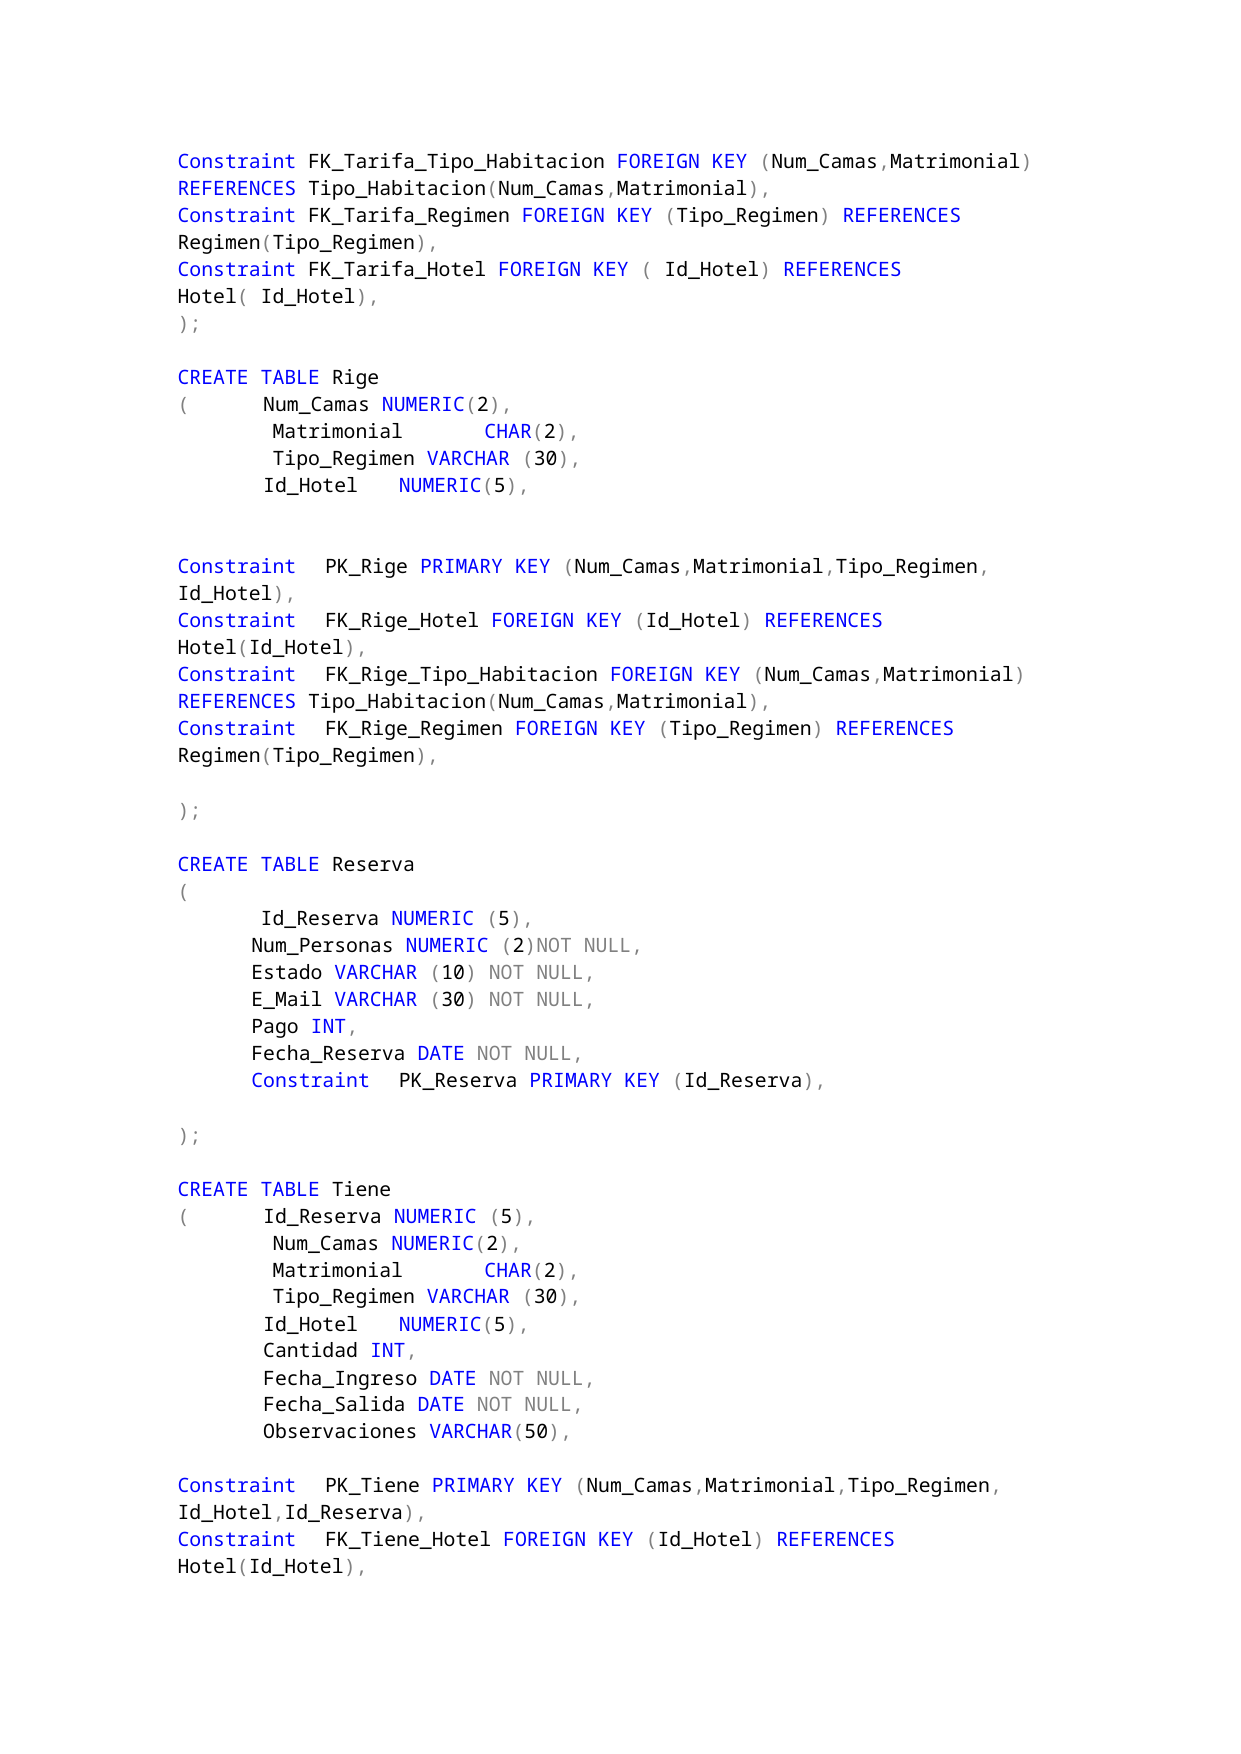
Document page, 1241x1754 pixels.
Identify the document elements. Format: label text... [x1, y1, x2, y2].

text Matrimonial CHAR(2), [177, 417, 1063, 444]
text Id_Reserva NUMERIC (5), [177, 904, 1063, 931]
text ); [177, 796, 1063, 823]
text Estado VARCHAR (10) NOT NULL, [177, 958, 1063, 985]
text Num_Camas NUMERIC(2), [177, 1229, 1063, 1256]
text Pago INT, [177, 1012, 1063, 1039]
text Constraint PK_Rige PRIMARY KEY (Num_Camas,Matrimonial,Tipo_Regimen, Id_Hotel), [177, 552, 1063, 606]
text CREATE TABLE Reserva [177, 850, 1063, 877]
text ( [177, 877, 1063, 904]
text E_Mail VARCHAR (30) NOT NULL, [177, 985, 1063, 1012]
text ( Num_Camas NUMERIC(2), [177, 390, 1063, 417]
text Fecha_Ingreso DATE NOT NULL, [177, 1364, 1063, 1391]
text Constraint FK_Tarifa_Hotel FOREIGN KEY ( Id_Hotel) REFERENCES Hotel( Id_Hotel), [177, 256, 1063, 309]
text Num_Personas NUMERIC (2)NOT NULL, [177, 931, 1063, 958]
text Fecha_Reserva DATE NOT NULL, [177, 1039, 1063, 1066]
text Constraint FK_Rige_Hotel FOREIGN KEY (Id_Hotel) REFERENCES Hotel(Id_Hotel), [177, 606, 1063, 660]
text Constraint PK_Tiene PRIMARY KEY (Num_Camas,Matrimonial,Tipo_Regimen, Id_Hotel,Id_Reserva), [177, 1472, 1063, 1526]
text Tipo_Regimen VARCHAR (30), [177, 1283, 1063, 1310]
text ); [177, 309, 1063, 336]
text Constraint FK_Tiene_Hotel FOREIGN KEY (Id_Hotel) REFERENCES Hotel(Id_Hotel), [177, 1526, 1063, 1579]
text Constraint FK_Rige_Tipo_Habitacion FOREIGN KEY (Num_Camas,Matrimonial) REFERENCES Tipo_Habitacion(Num_Camas,Matrimonial), [177, 660, 1063, 714]
text Constraint PK_Reserva PRIMARY KEY (Id_Reserva), [177, 1066, 1063, 1093]
text Id_Hotel NUMERIC(5), [177, 471, 1063, 498]
text Constraint FK_Tarifa_Tipo_Habitacion FOREIGN KEY (Num_Camas,Matrimonial) REFERENCES Tipo_Habitacion(Num_Camas,Matrimonial), [177, 148, 1063, 202]
text Fecha_Salida DATE NOT NULL, [177, 1391, 1063, 1418]
text Tipo_Regimen VARCHAR (30), [177, 444, 1063, 471]
text Cantidad INT, [177, 1337, 1063, 1364]
text Id_Hotel NUMERIC(5), [177, 1310, 1063, 1337]
text Observaciones VARCHAR(50), [177, 1418, 1063, 1445]
text Constraint FK_Rige_Regimen FOREIGN KEY (Tipo_Regimen) REFERENCES Regimen(Tipo_Regimen), [177, 714, 1063, 768]
text CREATE TABLE Rige [177, 363, 1063, 390]
text Constraint FK_Tarifa_Regimen FOREIGN KEY (Tipo_Regimen) REFERENCES Regimen(Tipo_Regimen), [177, 202, 1063, 256]
text ( Id_Reserva NUMERIC (5), [177, 1202, 1063, 1229]
text ); [177, 1121, 1063, 1148]
text Matrimonial CHAR(2), [177, 1256, 1063, 1283]
text CREATE TABLE Tiene [177, 1175, 1063, 1202]
